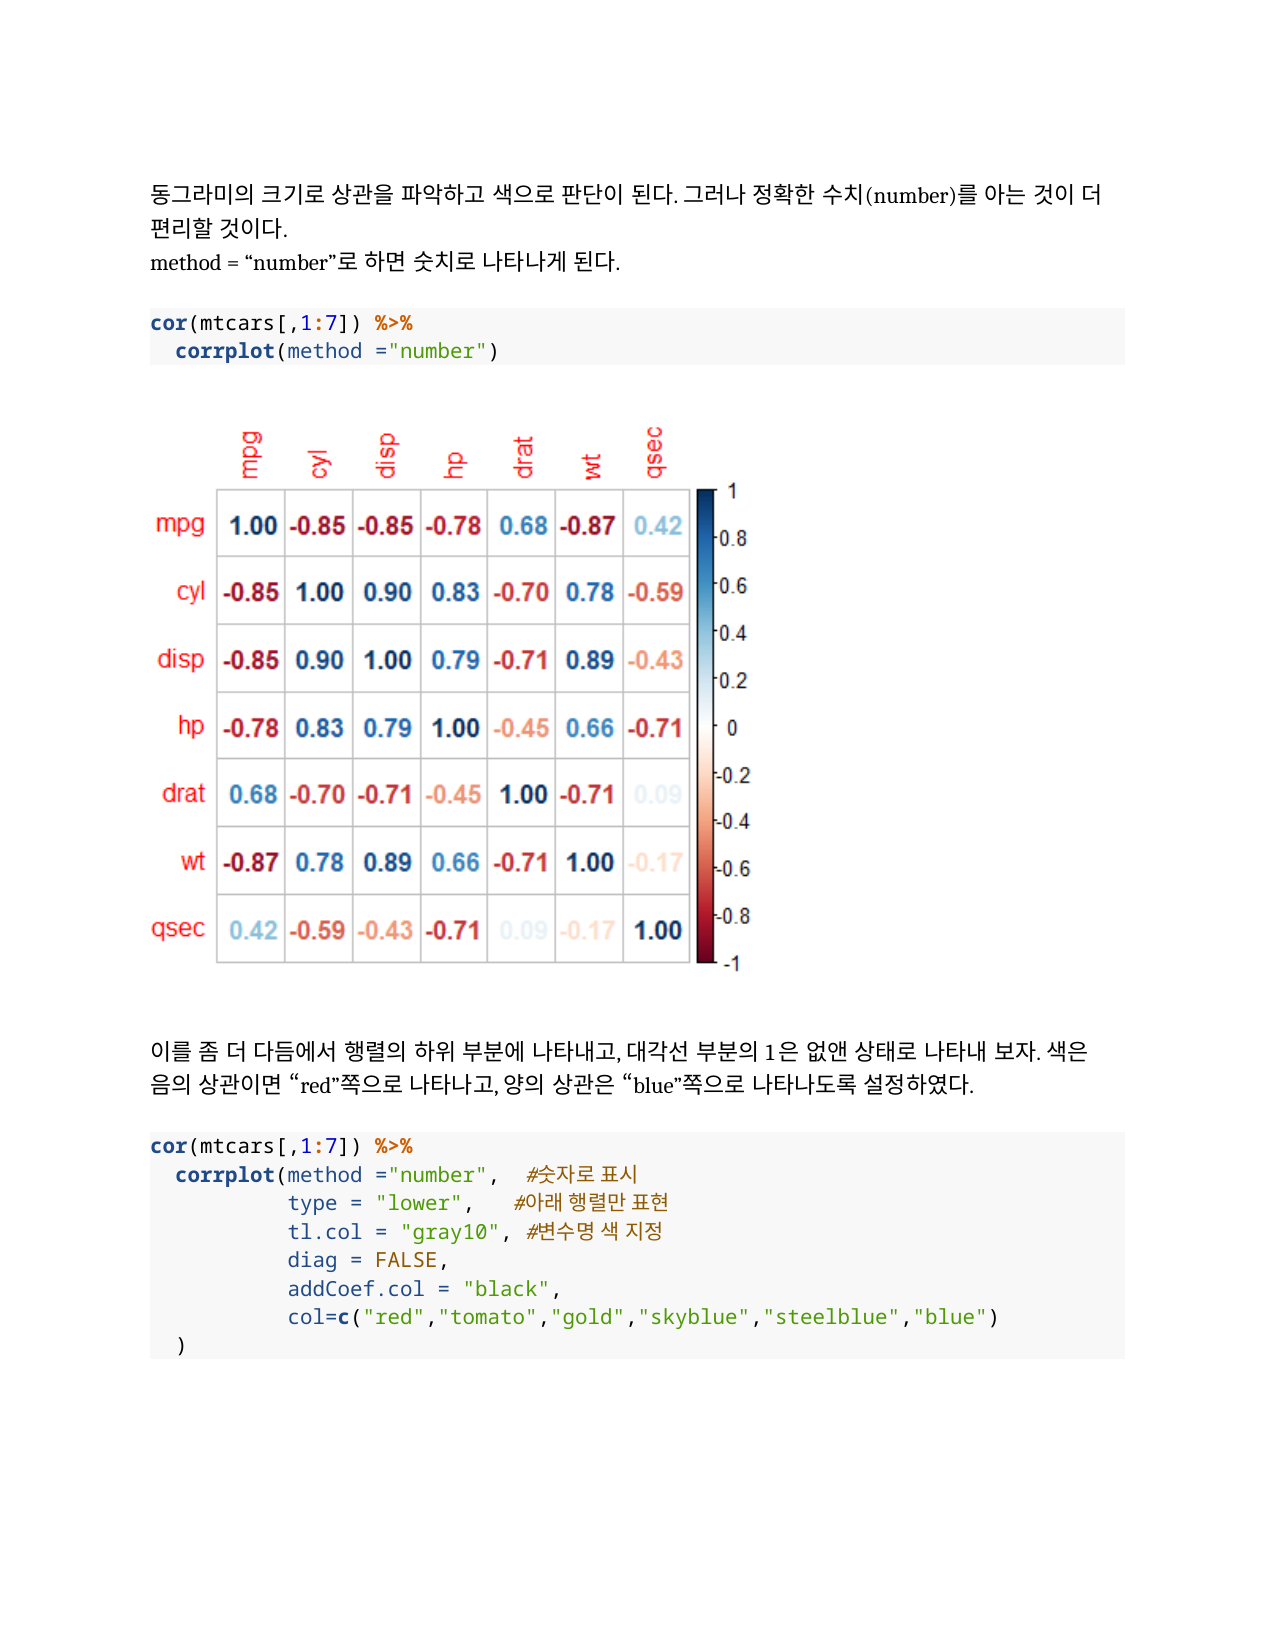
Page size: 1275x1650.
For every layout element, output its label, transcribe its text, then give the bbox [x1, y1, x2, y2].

text 동그라미의 크기로 상관을 파악하고 색으로 판단이 된다. 그러나 정확한 수치(number)를 아는 것이 더 편리할 것이다. method = “number”로 하면 숫치로 나타나게 된다. [150, 177, 1125, 277]
text cor(mtcars[,1:7]) %>% corrplot(method ="number", #숫자로 표시 type = "lower", #아래 행렬만 표현 tl.col = "gray10", #변수명 색 지정 diag = FALSE, addCoef.col = "black", col=c("red","tomato","gold","skyblue","steelblue","blue") ) [150, 1132, 1125, 1359]
text cor(mtcars[,1:7]) %>% corrplot(method ="number") [412, 308, 1125, 365]
text 이를 좀 더 다듬에서 행렬의 하위 부분에 나타내고, 대각선 부분의 1은 없앤 상태로 나타내 보자. 색은 음의 상관이면 “red”쪽으로 나타나고, 양의 상관은 “blue”쪽으로 나타나도록 설정하였다. [150, 1034, 1125, 1100]
picture [150, 396, 757, 1003]
